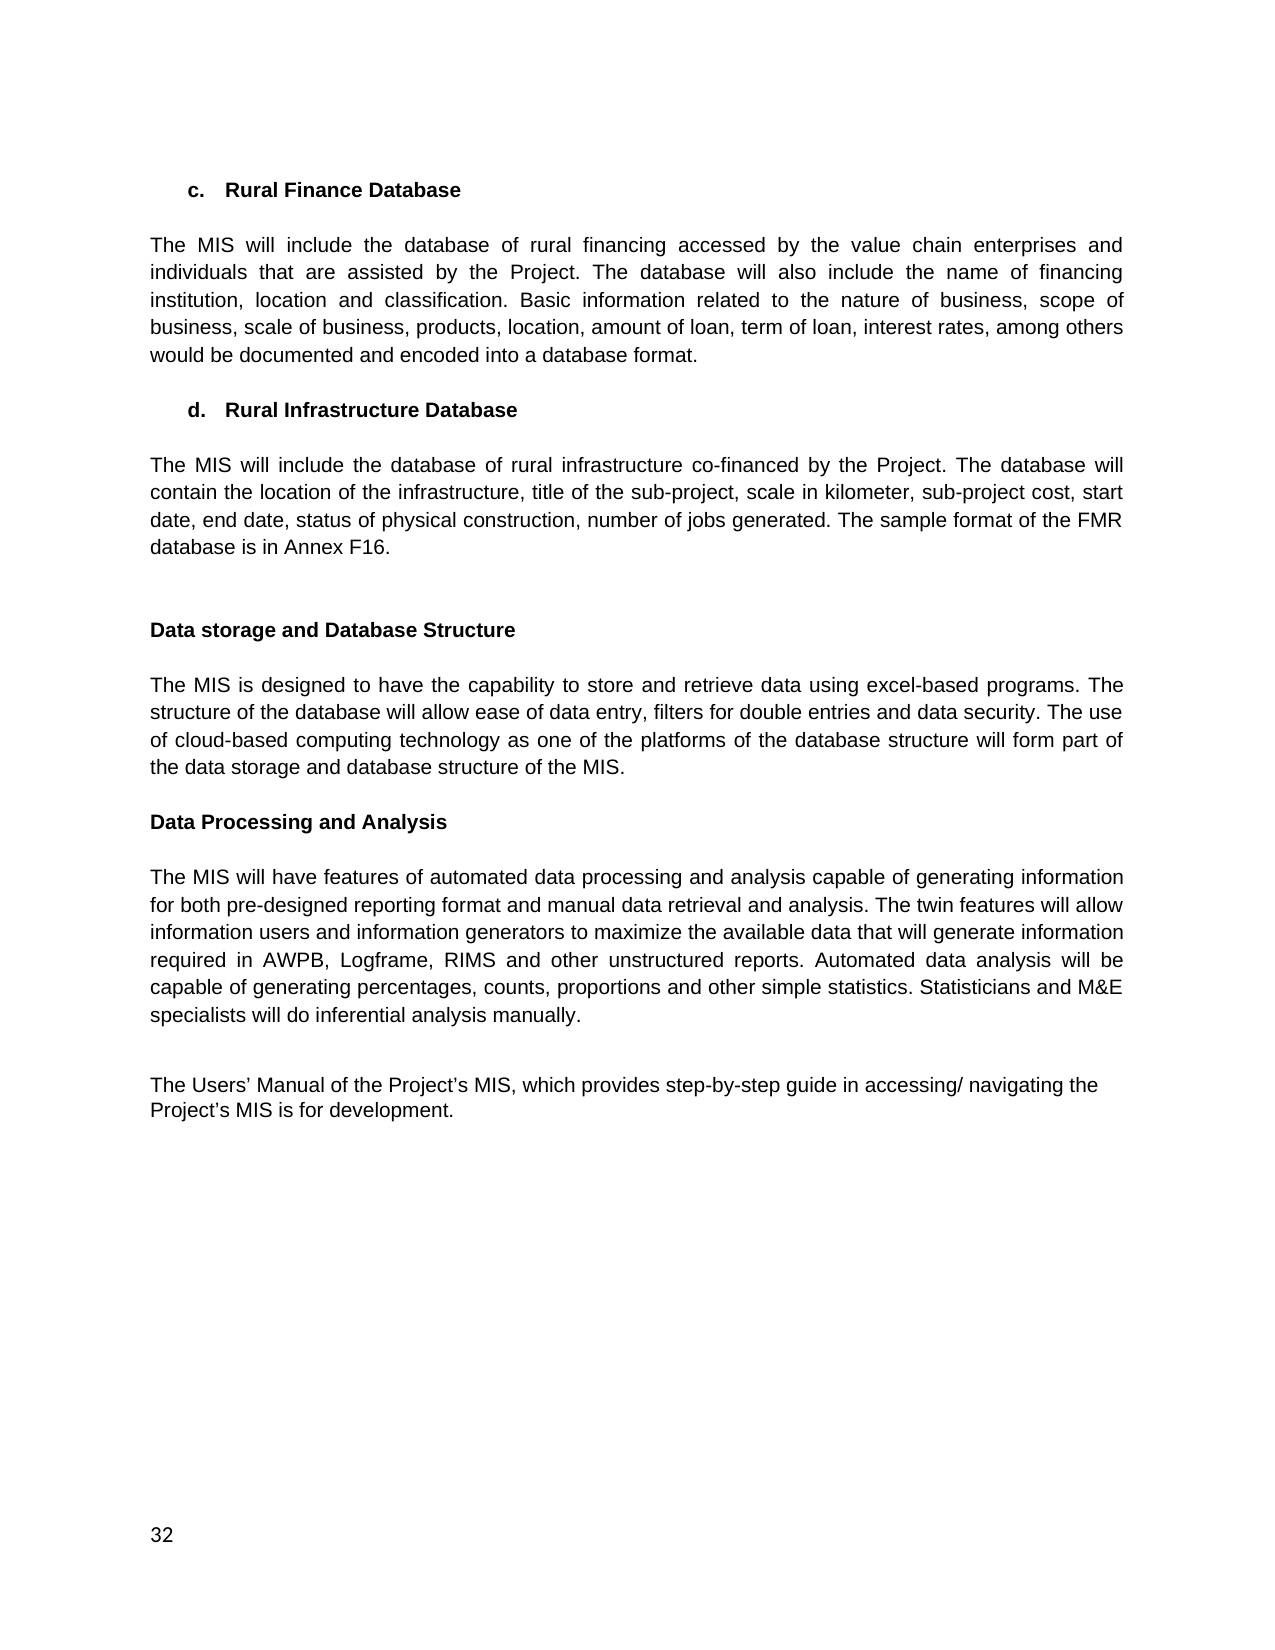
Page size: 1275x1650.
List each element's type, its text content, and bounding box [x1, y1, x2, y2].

text The MIS will include the database of rural financing accessed by the value chain enterprises and individuals that are assisted by the Project. The database will also include the name of financing institution, location and classification. Basic information related to the nature of business, scope of business, scale of business, products, location, amount of loan, term of loan, interest rates, among others would be documented and encoded into a database format. [150, 232, 1125, 366]
text Data storage and Database Structure [150, 617, 1125, 641]
text The MIS will include the database of rural infrastructure co-financed by the Project. The database will contain the location of the infrastructure, title of the sub-project, scale in kilometer, sub-project cost, start date, end date, status of physical construction, number of jobs generated. The sample format of the FMR database is in Annex F16. [150, 452, 1125, 559]
text The Users’ Manual of the Project’s MIS, which provides step-by-step guide in accessing/ navigating the Project’s MIS is for development. [150, 1072, 1125, 1122]
list Rural Infrastructure Database [187, 397, 1125, 421]
text The MIS will have features of automated data processing and analysis capable of generating information for both pre-designed reporting format and manual data retrieval and analysis. The twin features will allow information users and information generators to maximize the available data that will generate information required in AWPB, Logframe, RIMS and other unstructured reports. Automated data analysis will be capable of generating percentages, counts, proportions and other simple statistics. Statisticians and M&E specialists will do inferential analysis manually. [150, 865, 1125, 1026]
text The MIS is designed to have the capability to store and retrieve data using excel-based programs. The structure of the database will allow ease of data entry, filters for double entries and data security. The use of cloud-based computing technology as one of the platforms of the database structure will form part of the data storage and database structure of the MIS. [150, 672, 1125, 779]
list Rural Finance Database [187, 177, 1125, 201]
text Data Processing and Analysis [150, 810, 1125, 834]
